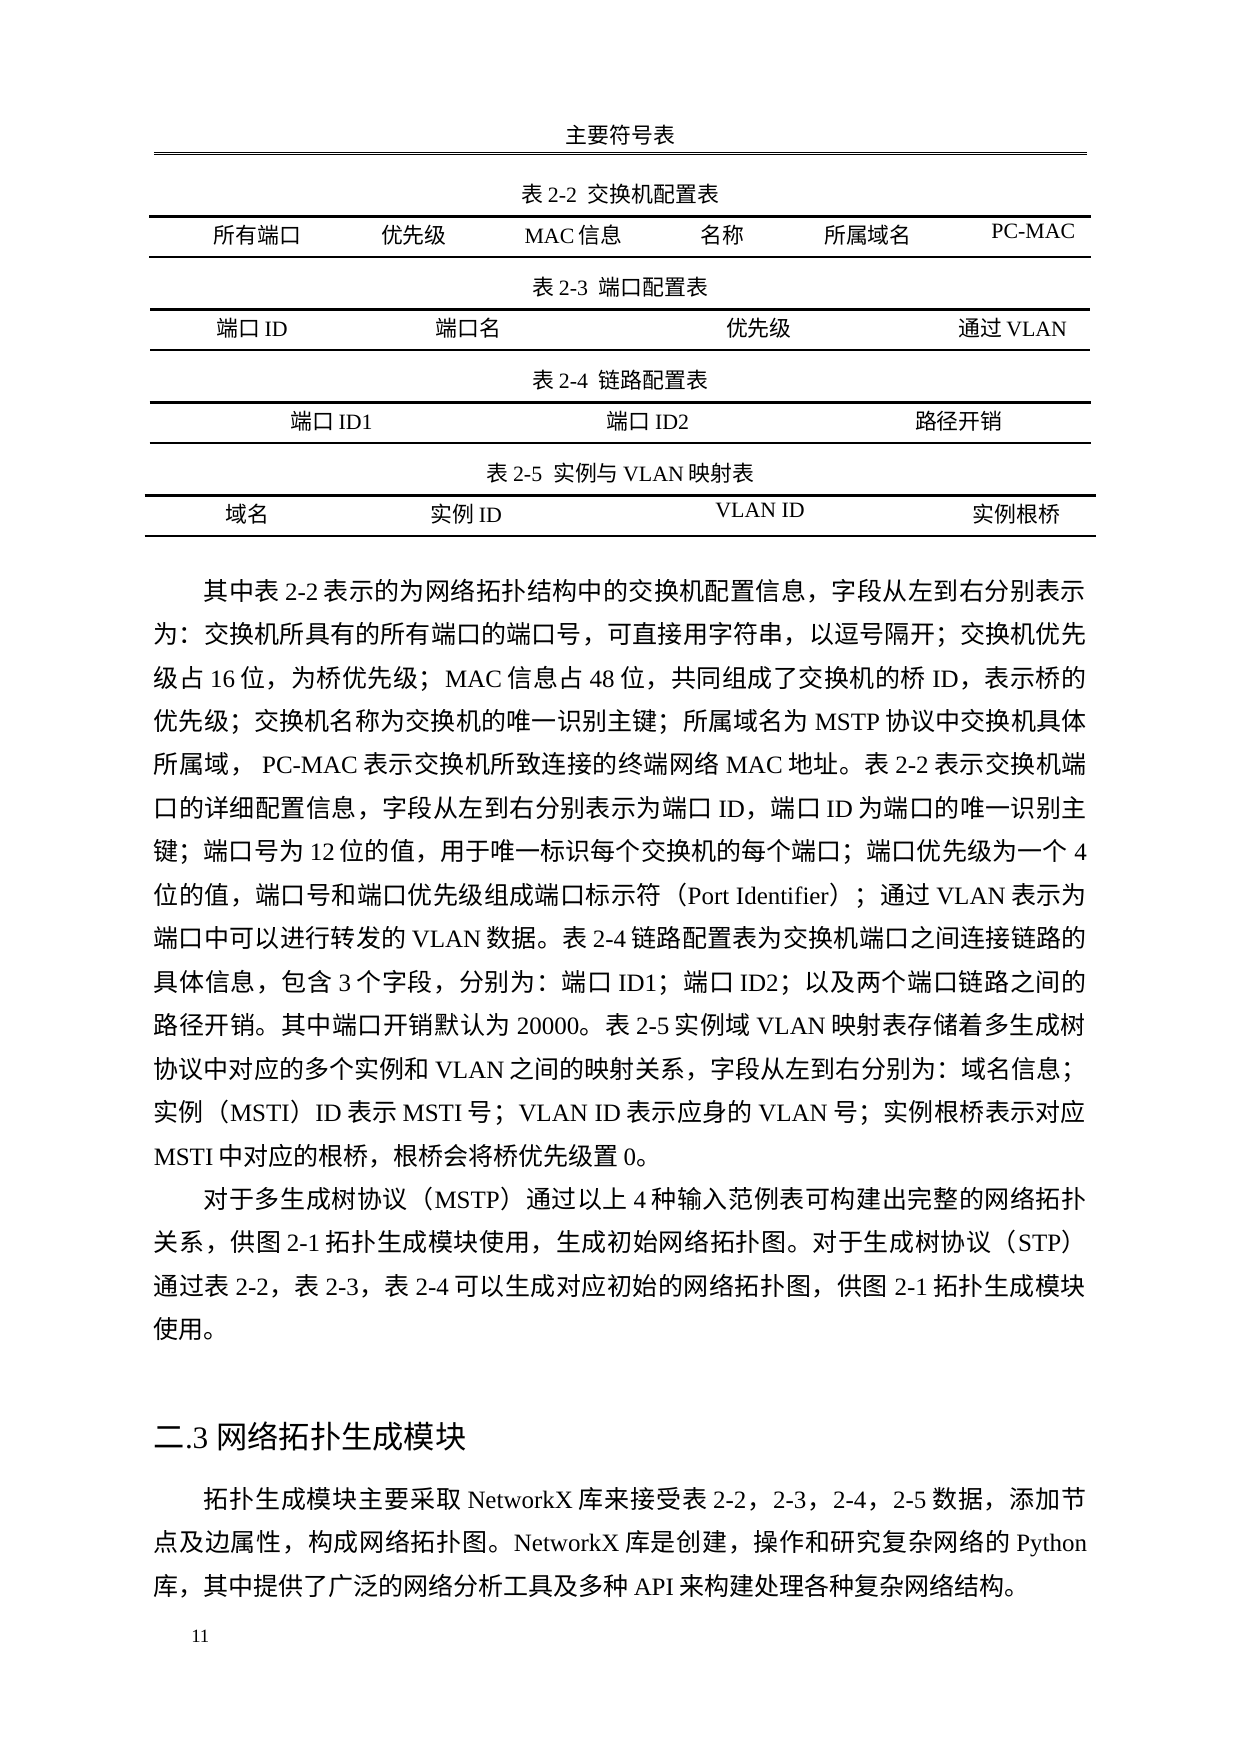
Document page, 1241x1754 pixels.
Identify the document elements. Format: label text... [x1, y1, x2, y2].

table_header 域名 [145, 497, 306, 535]
text 表2-3 端口配置表 [153, 270, 1087, 302]
text 表2-2 交换机配置表 [153, 177, 1087, 209]
table_header 端口ID1 [150, 404, 469, 442]
table_header VLAN ID [582, 497, 893, 535]
table_header 名称 [640, 218, 760, 256]
table_header 通过VLAN [891, 311, 1090, 349]
subtitle 网络拓扑生成模块 [153, 1413, 1087, 1458]
table_header 优先级 [321, 218, 462, 256]
text 表2-5 实例与VLAN映射表 [153, 456, 1087, 488]
table_header 实例ID [306, 497, 582, 535]
table_header MAC信息 [462, 218, 640, 256]
table_header 所属域名 [760, 218, 931, 256]
text 拓扑生成模块主要采取NetworkX库来接受表2-2，2-3，2-4，2-5数据，添加节点及边属性，构成网络拓扑图。NetworkX库是创建，操作和研究复杂网络的Python库，其中提供了广泛的网络分析工具及多种API来构建处理各种复杂网络结构。 [153, 1479, 1087, 1602]
table_header 端口名 [310, 311, 583, 349]
table_header 所有端口 [149, 218, 321, 256]
table_header PC-MAC [931, 218, 1091, 256]
text 表2-4 链路配置表 [153, 363, 1087, 395]
table_header 端口ID [150, 311, 310, 349]
table_header 优先级 [583, 311, 891, 349]
text 对于多生成树协议（MSTP）通过以上4种输入范例表可构建出完整的网络拓扑关系，供图2-1拓扑生成模块使用，生成初始网络拓扑图。对于生成树协议（STP）通过表2-2，表2-3，表2-4可以生成对应初始的网络拓扑图，供图2-1拓扑生成模块使用。 [153, 1179, 1087, 1346]
table_header 端口ID2 [469, 404, 782, 442]
table_header 路径开销 [783, 404, 1091, 442]
text 其中表2-2表示的为网络拓扑结构中的交换机配置信息，字段从左到右分别表示为：交换机所具有的所有端口的端口号，可直接用字符串，以逗号隔开；交换机优先级占16位，为桥优先级；MAC信息占48位，共同组成了交换机的桥ID，表示桥的优先级；交换机名称为交换机的唯一识别主键；所属域名为MSTP协议中交换机具体所属域， PC-MAC表示交换机所致连接的终端网络MAC地址。表2-2表示交换机端口的详细配置信息，字段从左到右分别表示为端口ID，端口ID为端口的唯一识别主键；端口号为12位的值，用于唯一标识每个交换机的每个端口；端口优先级为一个4位的值，端口号和端口优先级组成端口标示符（Port Identifier）；通过VLAN表示为端口中可以进行转发的VLAN数据。表2-4链路配置表为交换机端口之间连接链路的具体信息，包含3个字段，分别为：端口ID1；端口ID2；以及两个端口链路之间的路径开销。其中端口开销默认为20000。表2-5实例域VLAN映射表存储着多生成树协议中对应的多个实例和VLAN之间的映射关系，字段从左到右分别为：域名信息；实例（MSTI）ID表示MSTI号；VLAN ID表示应身的VLAN号；实例根桥表示对应MSTI中对应的根桥，根桥会将桥优先级置0。 [153, 571, 1087, 1172]
table_header 实例根桥 [894, 497, 1096, 535]
